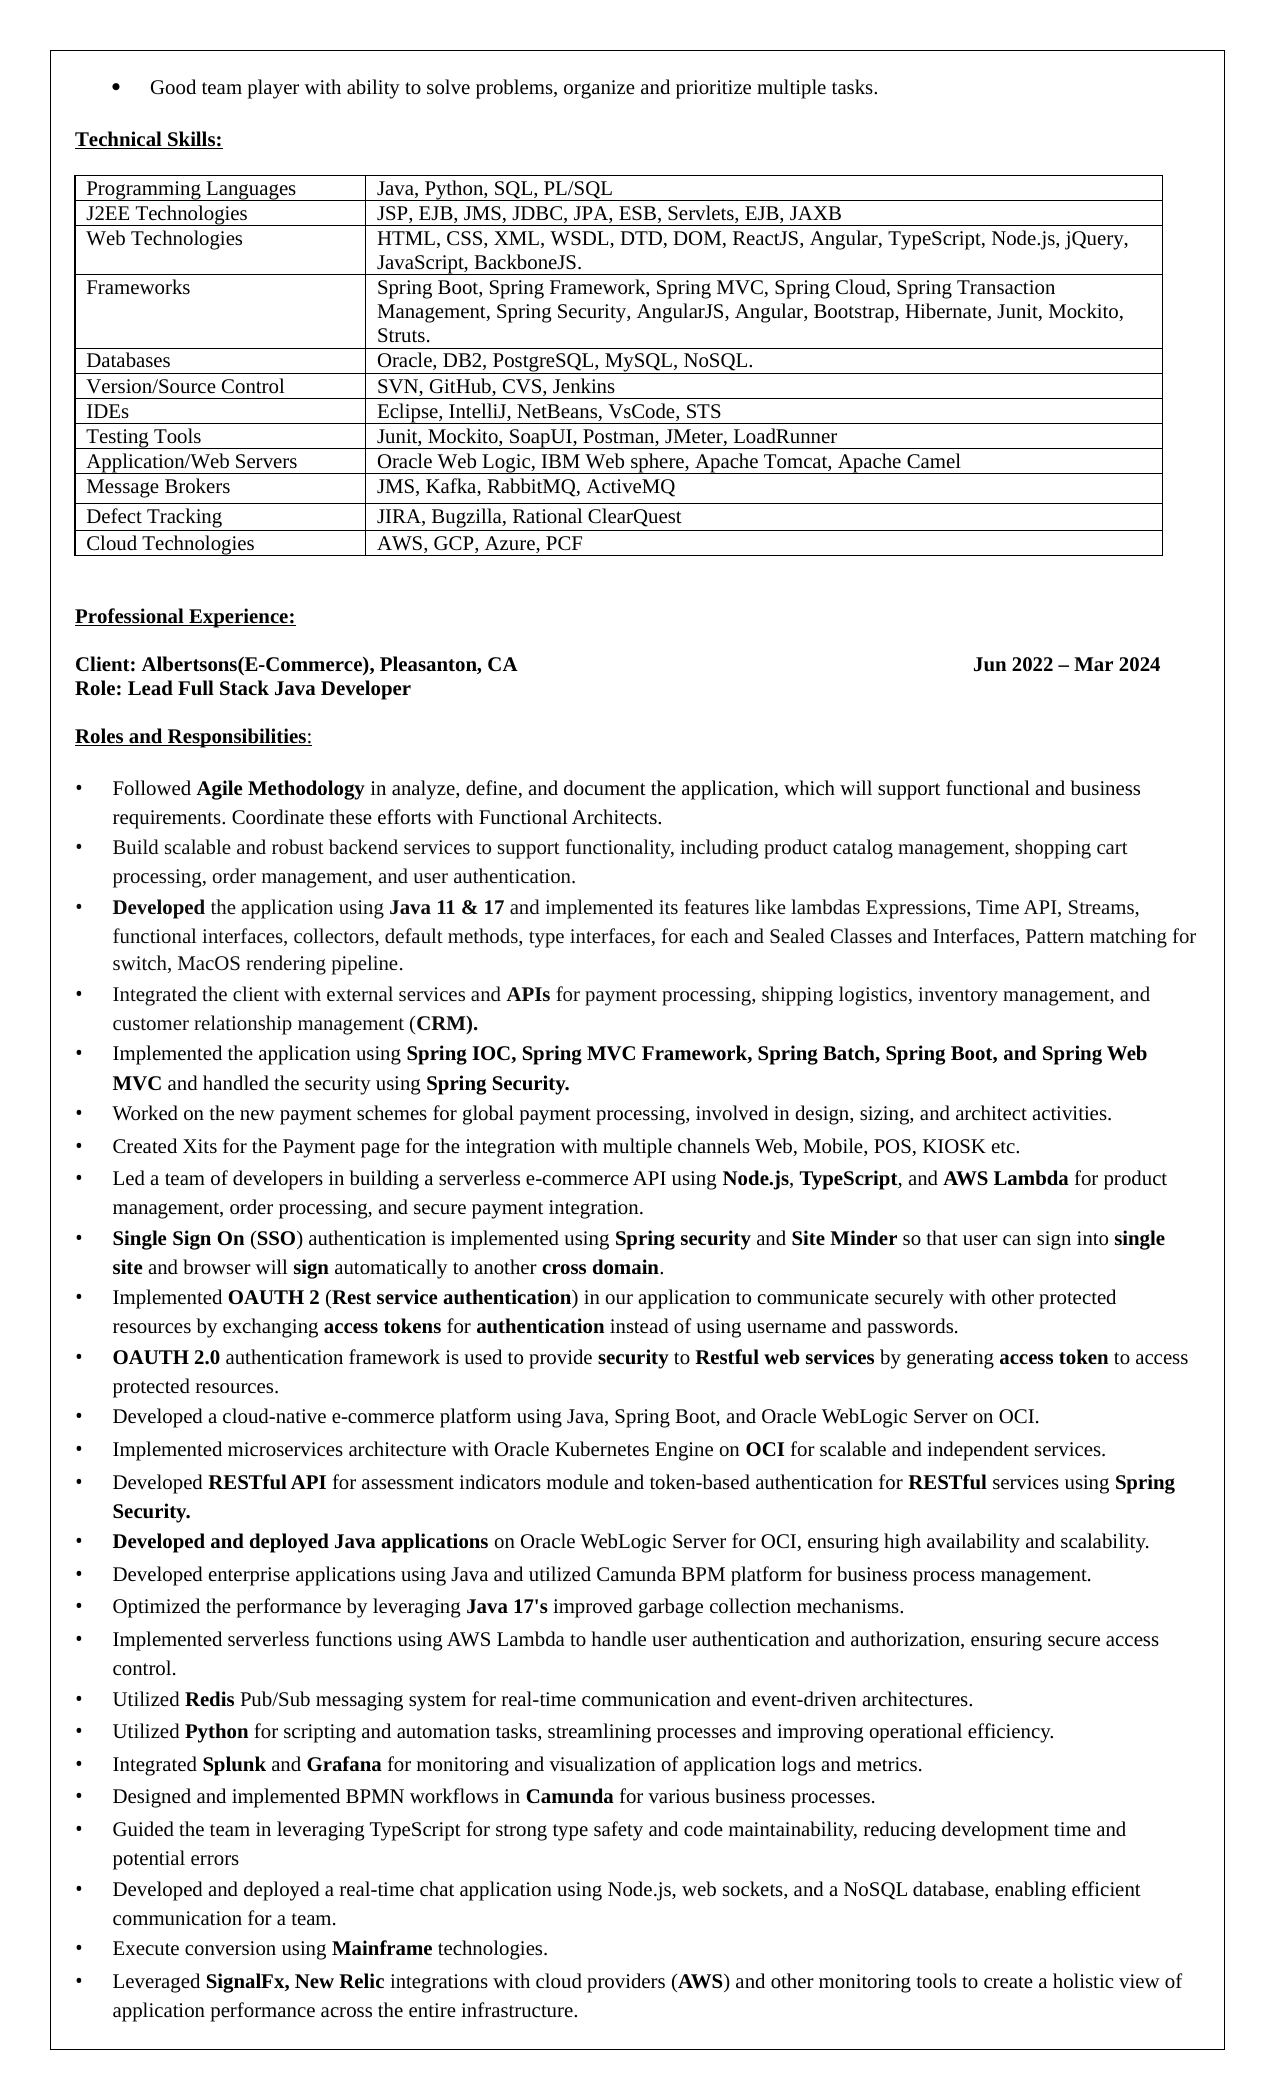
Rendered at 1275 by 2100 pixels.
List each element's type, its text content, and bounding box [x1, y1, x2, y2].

table_cell Frameworks [76, 275, 365, 347]
table_cell Oracle, DB2, PostgreSQL, MySQL, NoSQL. [366, 349, 1162, 372]
list Developed and deployed a real-time chat application using Node.js, web sockets, and a NoSQL database, enabling efficient communication for a team. [75, 1874, 1200, 1930]
list Created Xits for the Payment page for the integration with multiple channels Web, Mobile, POS, KIOSK etc. [75, 1131, 1200, 1159]
table_cell AWS, GCP, Azure, PCF [366, 531, 1162, 555]
table_cell JIRA, Bugzilla, Rational ClearQuest [366, 504, 1162, 530]
list Developed enterprise applications using Java and utilized Camunda BPM platform for business process management. [75, 1559, 1200, 1587]
list Good team player with ability to solve problems, organize and prioritize multiple tasks. [112, 75, 1200, 99]
table_cell IDEs [76, 399, 365, 423]
list Integrated Splunk and Grafana for monitoring and visualization of application logs and metrics. [75, 1749, 1200, 1777]
table_cell Version/Source Control [76, 374, 365, 398]
table_cell Cloud Technologies [76, 531, 365, 555]
table_cell HTML, CSS, XML, WSDL, DTD, DOM, ReactJS, Angular, TypeScript, Node.js, jQuery, JavaScript, BackboneJS. [366, 226, 1162, 274]
text Role: Lead Full Stack Java Developer [75, 676, 1178, 700]
list Guided the team in leveraging TypeScript for strong type safety and code maintainability, reducing development time and potential errors [75, 1814, 1200, 1870]
list Developed RESTful API for assessment indicators module and token-based authentication for RESTful services using Spring Security. [75, 1467, 1200, 1523]
table_cell Message Brokers [76, 474, 365, 503]
list Designed and implemented BPMN workflows in Camunda for various business processes. [75, 1782, 1200, 1810]
list Leveraged SignalFx, New Relic integrations with cloud providers (AWS) and other monitoring tools to create a holistic view of application performance across the entire infrastructure. [75, 1966, 1200, 2022]
table_header Java, Python, SQL, PL/SQL [366, 176, 1162, 200]
list Developed the application using Java 11 & 17 and implemented its features like lambdas Expressions, Time API, Streams, functional interfaces, collectors, default methods, type interfaces, for each and Sealed Classes and Interfaces, Pattern matching for switch, MacOS rendering pipeline. [75, 892, 1200, 975]
text Technical Skills: [75, 127, 1200, 151]
table_cell J2EE Technologies [76, 201, 365, 225]
text Client: Albertsons(E-Commerce), Pleasanton, CA Jun 2022 – Mar 2024 [75, 652, 1178, 676]
table_cell Junit, Mockito, SoapUI, Postman, JMeter, LoadRunner [366, 424, 1162, 448]
list Worked on the new payment schemes for global payment processing, involved in design, sizing, and architect activities. [75, 1098, 1200, 1127]
list Developed a cloud-native e-commerce platform using Java, Spring Boot, and Oracle WebLogic Server on OCI. [75, 1402, 1200, 1430]
table_header Programming Languages [76, 176, 365, 200]
table_cell Eclipse, IntelliJ, NetBeans, VsCode, STS [366, 399, 1162, 423]
table_cell SVN, GitHub, CVS, Jenkins [366, 374, 1162, 398]
list Utilized Redis Pub/Sub messaging system for real-time communication and event-driven architectures. [75, 1684, 1200, 1712]
list Build scalable and robust backend services to support functionality, including product catalog management, shopping cart processing, order management, and user authentication. [75, 832, 1200, 888]
list Followed Agile Methodology in analyze, define, and document the application, which will support functional and business requirements. Coordinate these efforts with Functional Architects. [75, 773, 1200, 829]
table_cell Spring Boot, Spring Framework, Spring MVC, Spring Cloud, Spring Transaction Management, Spring Security, AngularJS, Angular, Bootstrap, Hibernate, Junit, Mockito, Struts. [366, 275, 1162, 347]
table_cell JSP, EJB, JMS, JDBC, JPA, ESB, Servlets, EJB, JAXB [366, 201, 1162, 225]
list Execute conversion using Mainframe technologies. [75, 1933, 1200, 1962]
list Utilized Python for scripting and automation tasks, streamlining processes and improving operational efficiency. [75, 1716, 1200, 1745]
table_cell JMS, Kafka, RabbitMQ, ActiveMQ [366, 474, 1162, 503]
table_cell Oracle Web Logic, IBM Web sphere, Apache Tomcat, Apache Camel [366, 449, 1162, 473]
list OAUTH 2.0 authentication framework is used to provide security to Restful web services by generating access token to access protected resources. [75, 1342, 1200, 1398]
list Single Sign On (SSO) authentication is implemented using Spring security and Site Minder so that user can sign into single site and browser will sign automatically to another cross domain. [75, 1223, 1200, 1279]
text Professional Experience: [75, 604, 1200, 628]
list Led a team of developers in building a serverless e-commerce API using Node.js, TypeScript, and AWS Lambda for product management, order processing, and secure payment integration. [75, 1163, 1200, 1219]
list Implemented serverless functions using AWS Lambda to handle user authentication and authorization, ensuring secure access control. [75, 1624, 1200, 1680]
list Developed and deployed Java applications on Oracle WebLogic Server for OCI, ensuring high availability and scalability. [75, 1526, 1200, 1555]
list Optimized the performance by leveraging Java 17's improved garbage collection mechanisms. [75, 1592, 1200, 1620]
text Roles and Responsibilities: [75, 724, 1178, 748]
list Implemented microservices architecture with Oracle Kubernetes Engine on OCI for scalable and independent services. [75, 1434, 1200, 1463]
table_cell Testing Tools [76, 424, 365, 448]
table_cell Web Technologies [76, 226, 365, 274]
list Implemented the application using Spring IOC, Spring MVC Framework, Spring Batch, Spring Boot, and Spring Web MVC and handled the security using Spring Security. [75, 1038, 1200, 1094]
table_cell Databases [76, 349, 365, 372]
table_cell Application/Web Servers [76, 449, 365, 473]
table_cell Defect Tracking [76, 504, 365, 530]
list Implemented OAUTH 2 (Rest service authentication) in our application to communicate securely with other protected resources by exchanging access tokens for authentication instead of using username and passwords. [75, 1282, 1200, 1338]
list Integrated the client with external services and APIs for payment processing, shipping logistics, inventory management, and customer relationship management (CRM). [75, 979, 1200, 1035]
